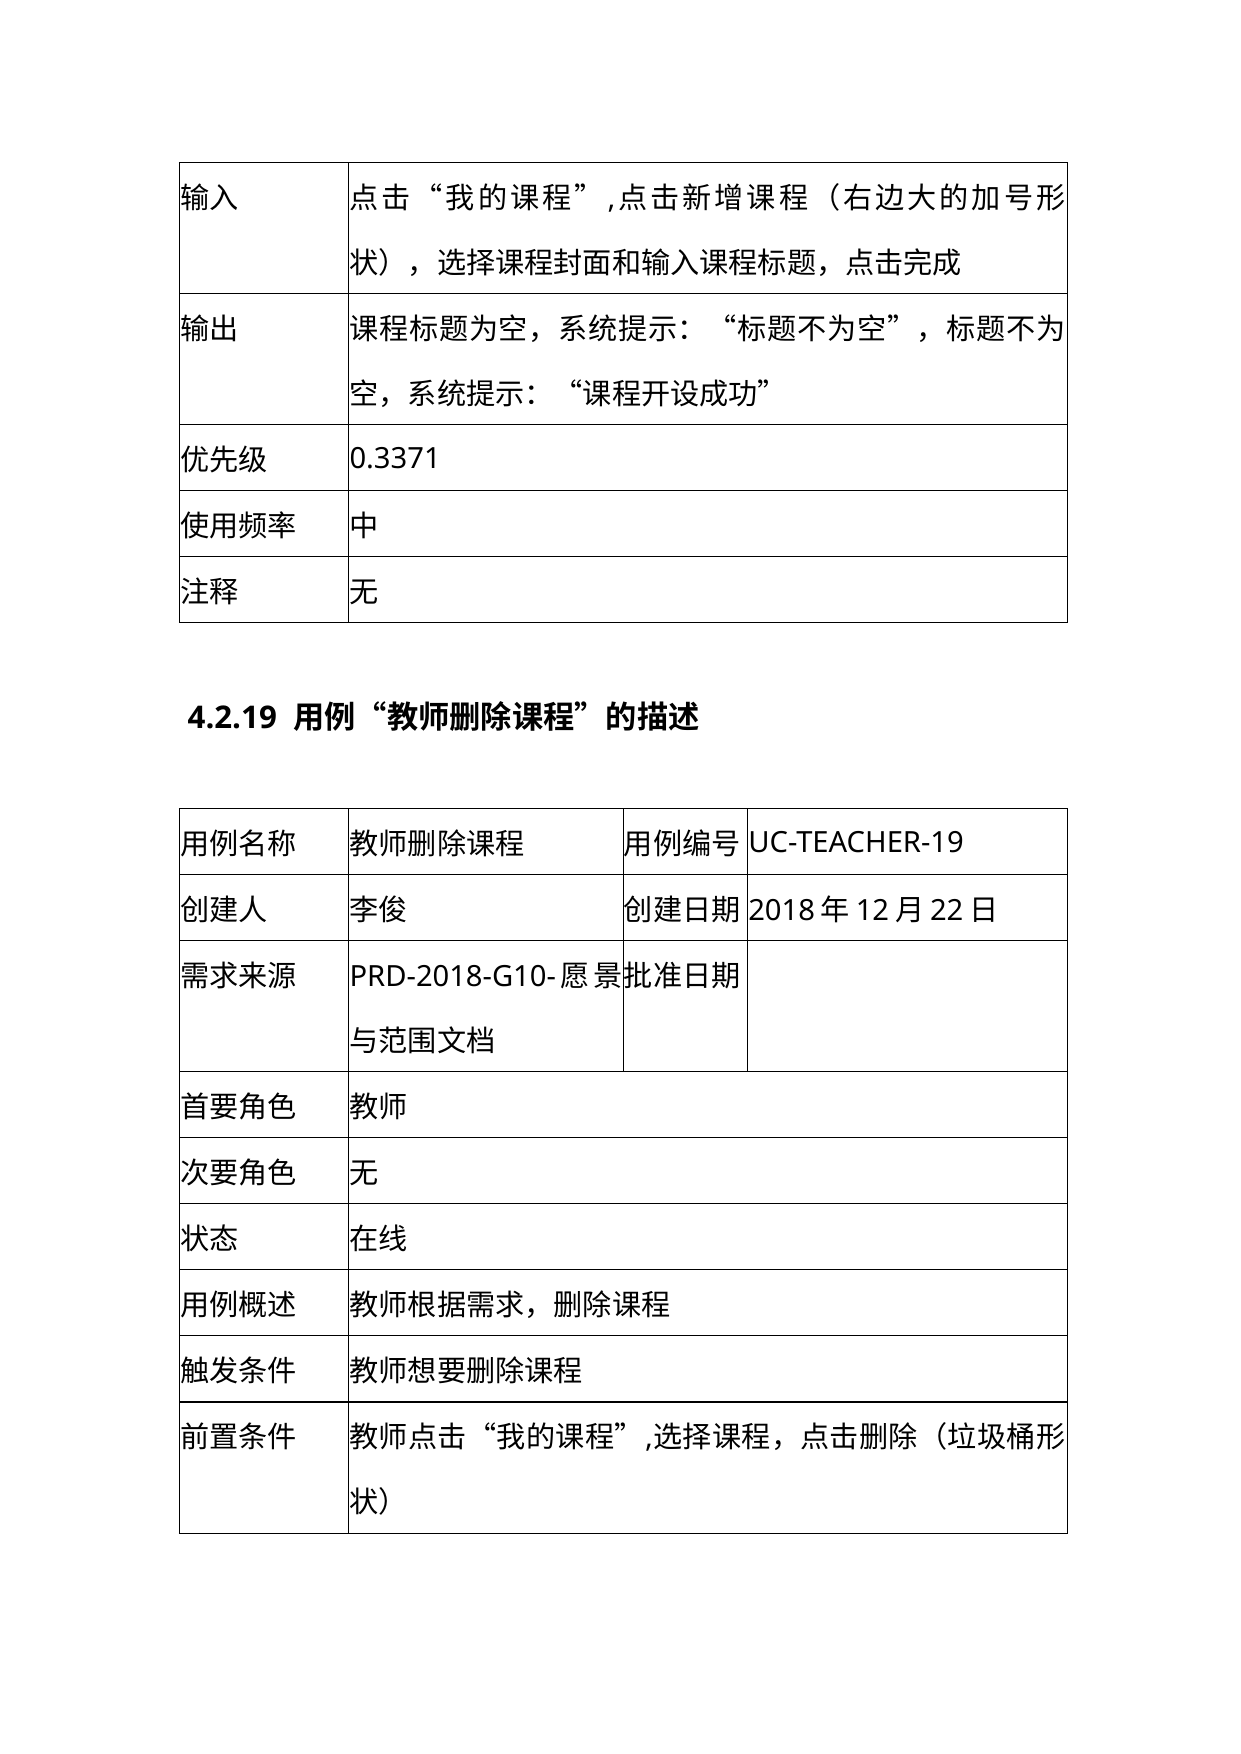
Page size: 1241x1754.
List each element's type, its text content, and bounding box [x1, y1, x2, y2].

table_cell 使用频率 [180, 491, 348, 556]
table_cell 中 [349, 491, 1067, 556]
table_cell 创建人 [180, 875, 348, 940]
table_cell 次要角色 [180, 1138, 348, 1203]
table_cell 教师想要删除课程 [349, 1336, 1067, 1401]
table_cell 批准日期 [624, 941, 747, 1071]
table_cell PRD-2018-G10-愿景与范围文档 [349, 941, 623, 1071]
table_header 用例编号 [624, 809, 747, 874]
table_header 教师删除课程 [349, 809, 623, 874]
table_cell 需求来源 [180, 941, 348, 1071]
table_cell 2018年12月22日 [748, 875, 1067, 940]
table_cell 教师 [349, 1072, 1067, 1137]
table_cell 创建日期 [624, 875, 747, 940]
table_header UC-TEACHER-19 [748, 809, 1067, 874]
table_cell 前置条件 [180, 1403, 348, 1532]
table_cell 点击“我的课程”,点击新增课程（右边大的加号形状），选择课程封面和输入课程标题，点击完成 [349, 163, 1067, 293]
table_cell 用例概述 [180, 1270, 348, 1335]
table_cell 教师根据需求，删除课程 [349, 1270, 1067, 1335]
table_cell 无 [349, 1138, 1067, 1203]
table_cell 注释 [180, 557, 348, 622]
table_cell 课程标题为空，系统提示：“标题不为空”，标题不为空，系统提示：“课程开设成功” [349, 294, 1067, 424]
table_cell 在线 [349, 1204, 1067, 1269]
table_cell 0.3371 [349, 425, 1067, 490]
table_cell 输出 [180, 294, 348, 424]
table_cell [748, 941, 1067, 1071]
table_cell 首要角色 [180, 1072, 348, 1137]
table_cell 李俊 [349, 875, 623, 940]
subtitle 4.2.19 用例“教师删除课程”的描述 [187, 683, 1053, 748]
table_cell 无 [349, 557, 1067, 622]
table_cell 状态 [180, 1204, 348, 1269]
table_cell 优先级 [180, 425, 348, 490]
table_cell 教师点击“我的课程”,选择课程，点击删除（垃圾桶形状） [349, 1403, 1067, 1532]
table_header 用例名称 [180, 809, 348, 874]
table_cell 触发条件 [180, 1336, 348, 1401]
table_cell 输入 [180, 163, 348, 293]
